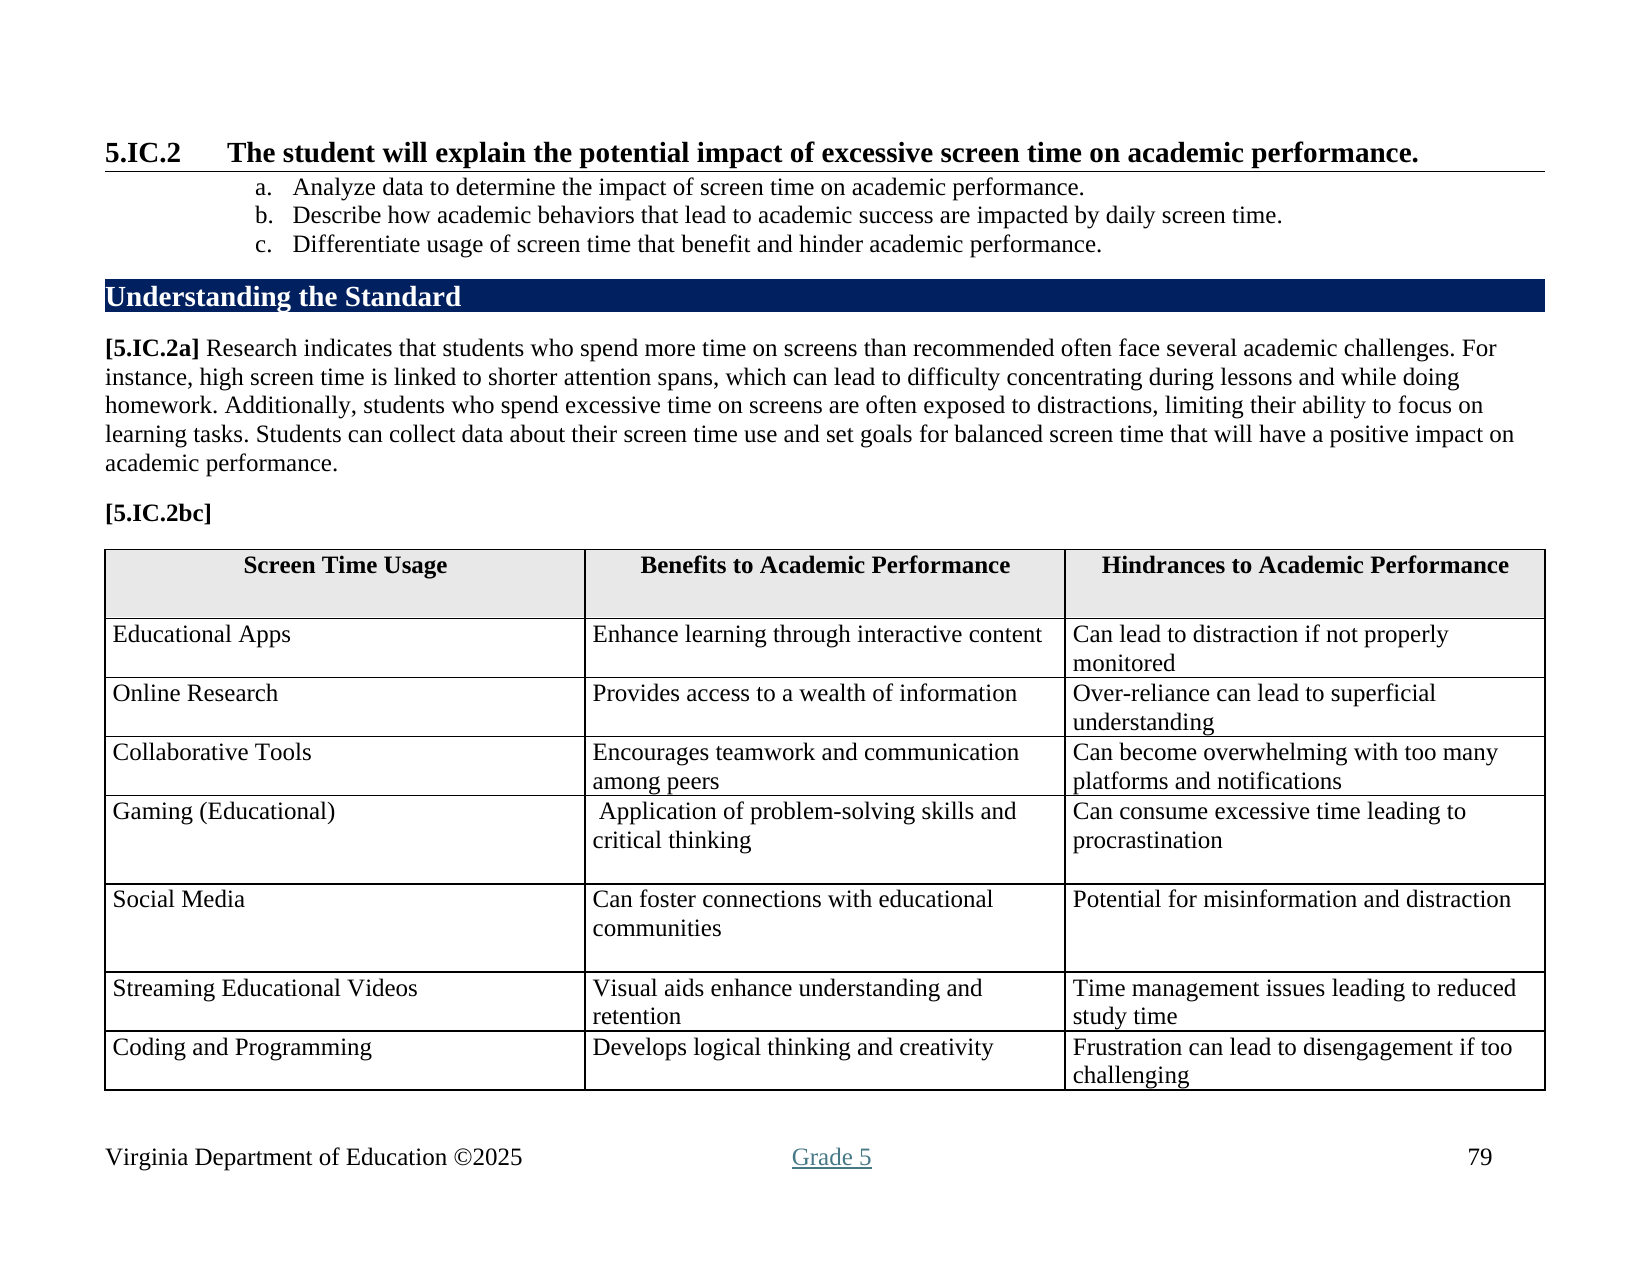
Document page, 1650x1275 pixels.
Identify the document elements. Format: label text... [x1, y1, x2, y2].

text [5.IC.2a] Research indicates that students who spend more time on screens than recommended often face several academic challenges. For instance, high screen time is linked to shorter attention spans, which can lead to difficulty concentrating during lessons and while doing homework. Additionally, students who spend excessive time on screens are often exposed to distractions, limiting their ability to focus on learning tasks. Students can collect data about their screen time use and set goals for balanced screen time that will have a positive impact on academic performance. [105, 333, 1545, 477]
table_cell Can become overwhelming with too many platforms and notifications [1066, 737, 1544, 795]
table_cell Time management issues leading to reduced study time [1066, 973, 1544, 1030]
table_cell Can foster connections with educational communities [586, 885, 1064, 971]
list Analyze data to determine the impact of screen time on academic performance. [180, 172, 1545, 200]
table_cell Social Media [106, 885, 584, 971]
table_cell Educational Apps [106, 619, 584, 677]
table_cell Coding and Programming [106, 1032, 584, 1089]
table_cell Can consume excessive time leading to procrastination [1066, 796, 1544, 883]
table_cell Enhance learning through interactive content [586, 619, 1064, 677]
subtitle 5.IC.2 The student will explain the potential impact of excessive screen time on academic performance. [105, 135, 1545, 171]
subtitle Understanding the Standard [105, 279, 1545, 312]
table_cell Application of problem-solving skills and critical thinking [586, 796, 1064, 883]
table_header Benefits to Academic Performance [586, 550, 1064, 617]
table_cell Can lead to distraction if not properly monitored [1066, 619, 1544, 677]
list Describe how academic behaviors that lead to academic success are impacted by daily screen time. [180, 200, 1545, 229]
table_header Hindrances to Academic Performance [1066, 550, 1544, 617]
table_cell Gaming (Educational) [106, 796, 584, 883]
table_cell Streaming Educational Videos [106, 973, 584, 1030]
table_cell Over-reliance can lead to superficial understanding [1066, 678, 1544, 736]
table_cell Develops logical thinking and creativity [586, 1032, 1064, 1089]
table_cell Visual aids enhance understanding and retention [586, 973, 1064, 1030]
table_cell Frustration can lead to disengagement if too challenging [1066, 1032, 1544, 1089]
table_cell Collaborative Tools [106, 737, 584, 795]
table_header Screen Time Usage [106, 550, 584, 617]
table_cell Online Research [106, 678, 584, 736]
table_cell Provides access to a wealth of information [586, 678, 1064, 736]
list Differentiate usage of screen time that benefit and hinder academic performance. [180, 229, 1545, 258]
text [5.IC.2bc] [105, 498, 1545, 527]
table_cell Encourages teamwork and communication among peers [586, 737, 1064, 795]
table_cell Potential for misinformation and distraction [1066, 885, 1544, 971]
